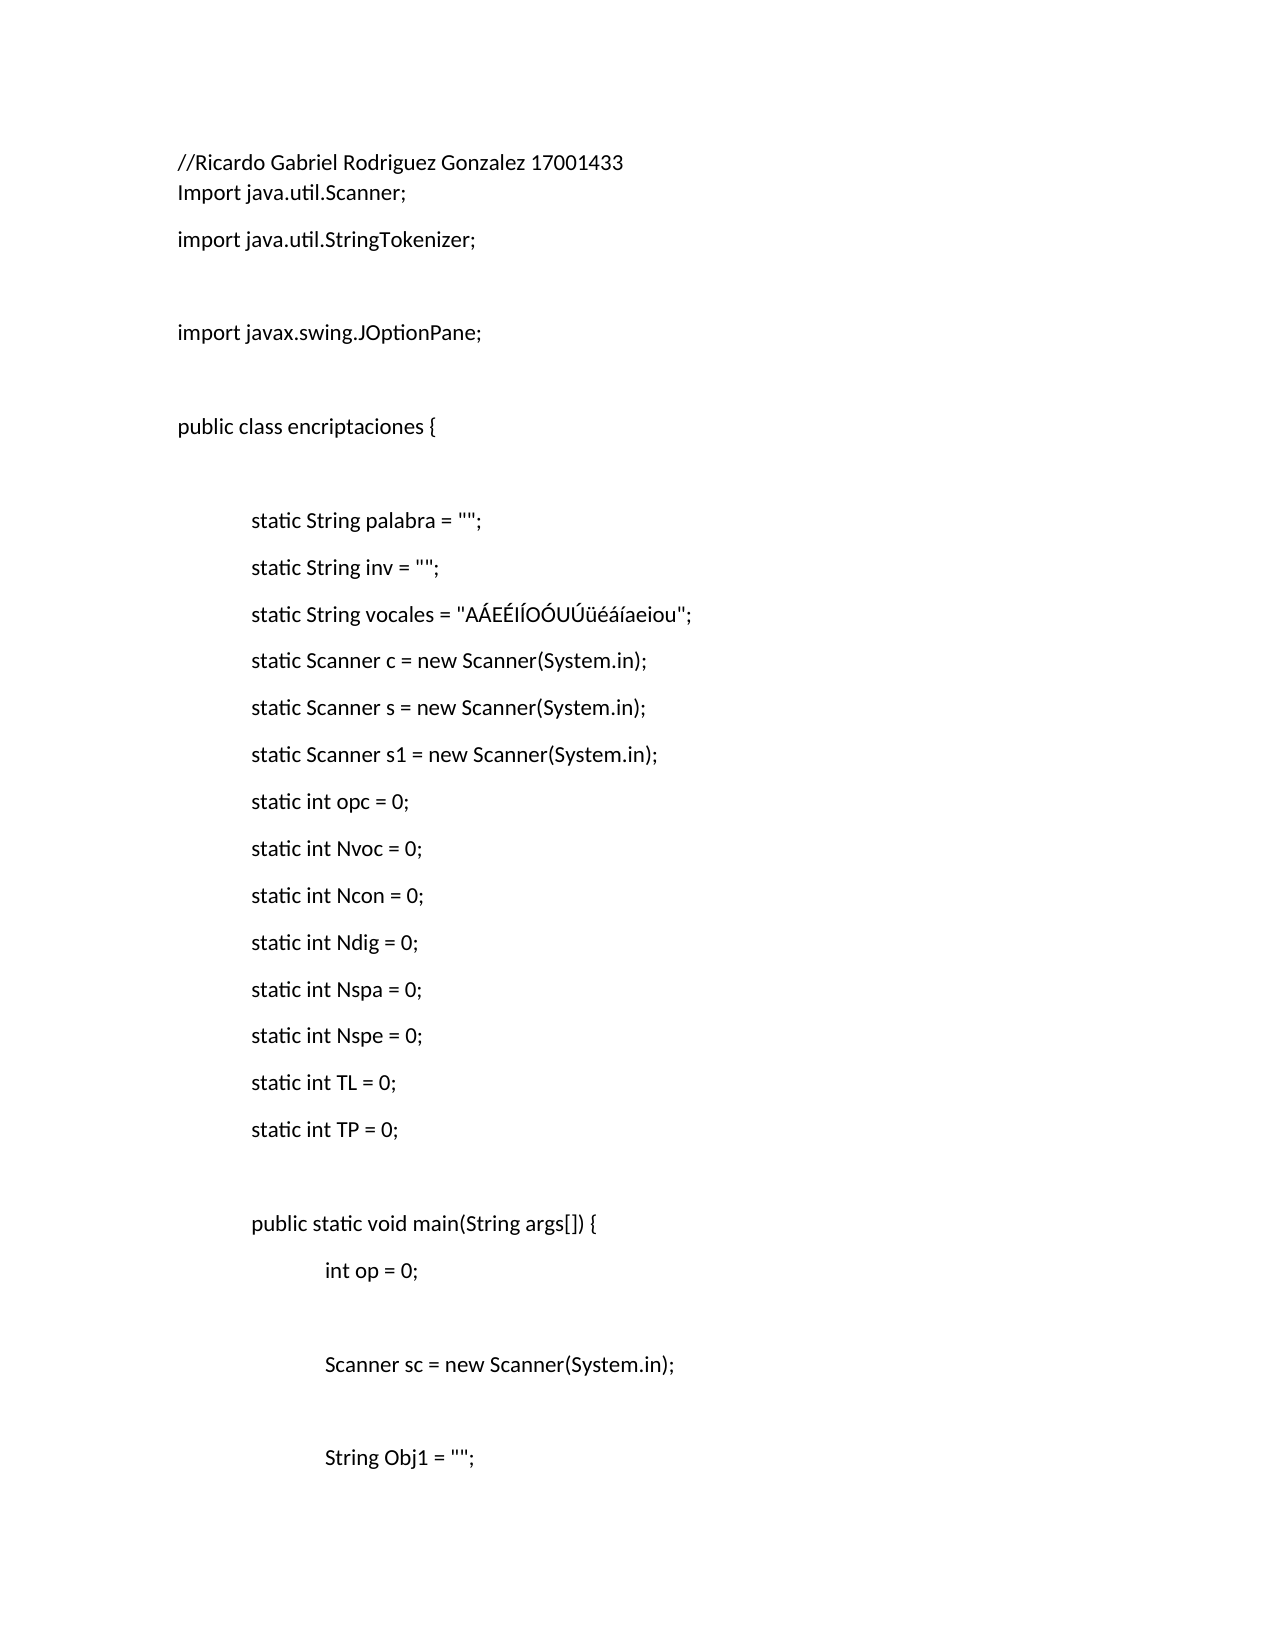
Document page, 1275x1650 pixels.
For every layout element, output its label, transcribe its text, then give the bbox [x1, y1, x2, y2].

text //Ricardo Gabriel Rodriguez Gonzalez 17001433 Import java.util.Scanner; [177, 148, 1098, 206]
text static int TL = 0; [177, 1068, 1098, 1096]
text static int Nspa = 0; [177, 975, 1098, 1003]
text static int Ndig = 0; [177, 928, 1098, 956]
text static String palabra = ""; [177, 506, 1098, 534]
text static Scanner s1 = new Scanner(System.in); [177, 740, 1098, 768]
text import javax.swing.JOptionPane; [177, 318, 1098, 346]
text Scanner sc = new Scanner(System.in); [177, 1350, 1098, 1378]
text static String inv = ""; [177, 553, 1098, 581]
text public static void main(String args[]) { [177, 1209, 1098, 1237]
text static int Nspe = 0; [177, 1022, 1098, 1049]
text static int TP = 0; [177, 1115, 1098, 1143]
text static String vocales = "AÁEÉIÍOÓUÚüéáíaeiou"; [177, 600, 1098, 628]
text static int Nvoc = 0; [177, 834, 1098, 862]
text static Scanner c = new Scanner(System.in); [177, 647, 1098, 674]
text static int opc = 0; [177, 787, 1098, 815]
text public class encriptaciones { [177, 412, 1098, 440]
text int op = 0; [177, 1256, 1098, 1284]
text static Scanner s = new Scanner(System.in); [177, 693, 1098, 721]
text String Obj1 = ""; [177, 1443, 1098, 1471]
text import java.util.StringTokenizer; [177, 225, 1098, 253]
text static int Ncon = 0; [177, 881, 1098, 909]
